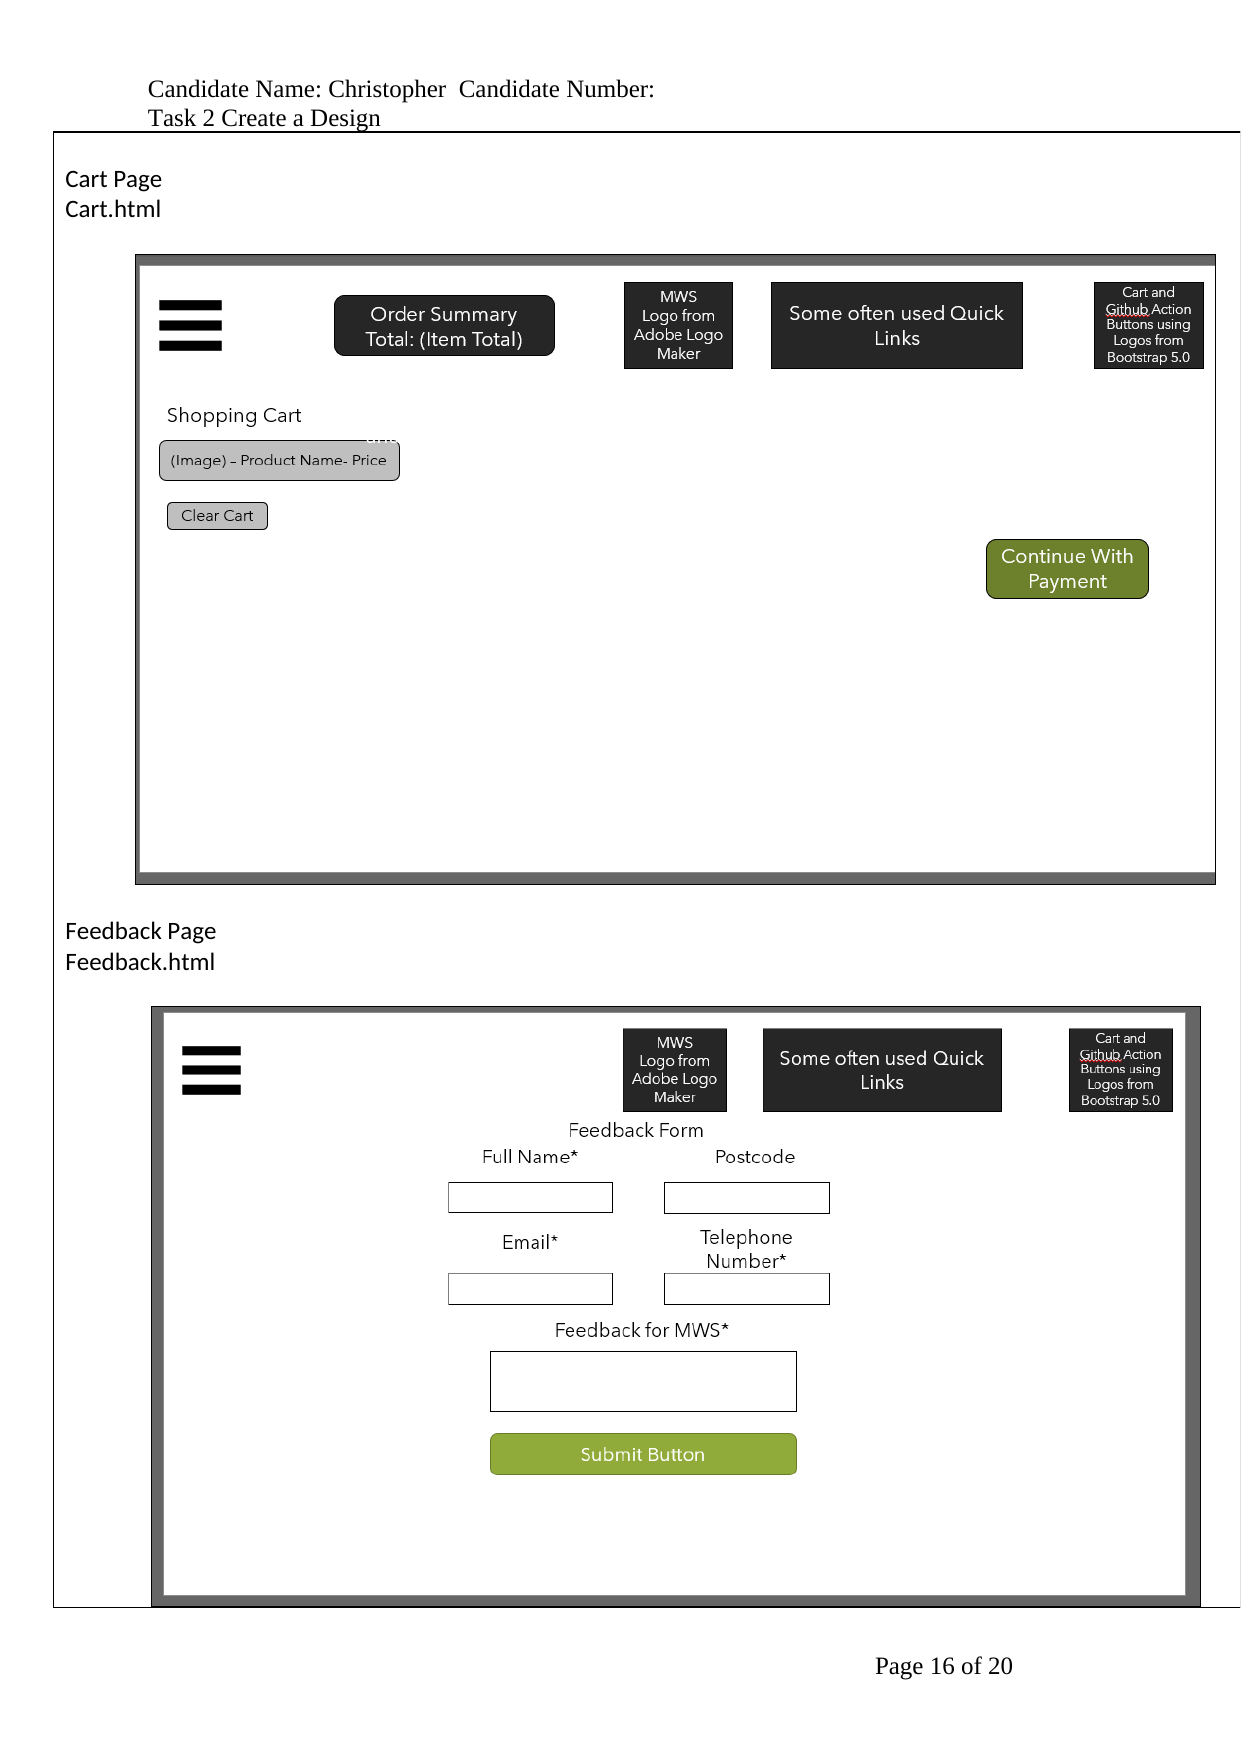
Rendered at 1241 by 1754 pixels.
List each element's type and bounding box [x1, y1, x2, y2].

picture [152, 1007, 1200, 1606]
picture [136, 255, 1215, 884]
table_cell [54, 133, 1240, 1607]
